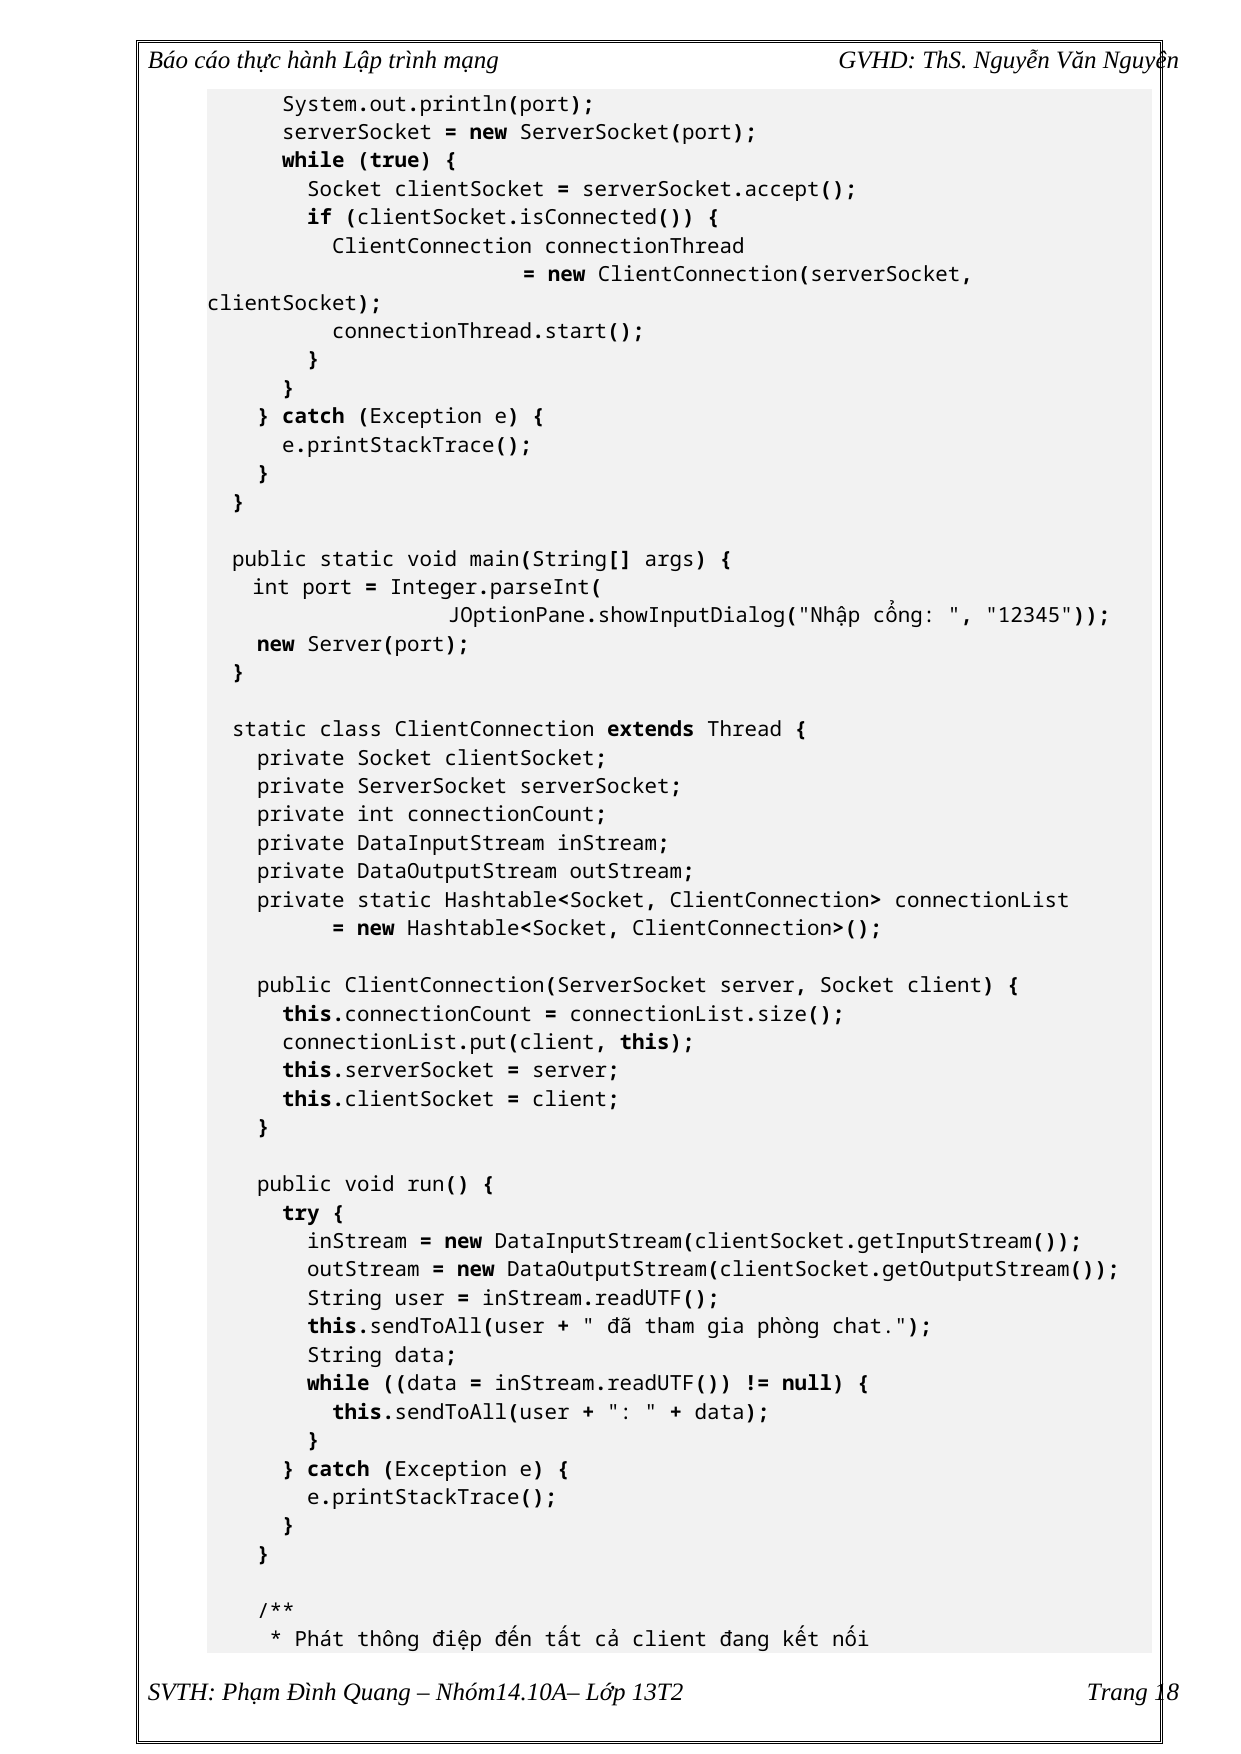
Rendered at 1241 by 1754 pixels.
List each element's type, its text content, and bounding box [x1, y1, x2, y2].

text private static Hashtable<Socket, ClientConnection> connectionList [207, 885, 1152, 913]
text * Phát thông điệp đến tất cả client đang kết nối [207, 1624, 1152, 1653]
text ClientConnection connectionThread [207, 231, 1152, 259]
text } catch (Exception e) { [207, 1454, 1152, 1482]
text } [207, 373, 1152, 401]
text private int connectionCount; [207, 799, 1152, 828]
text System.out.println(port); [207, 89, 1152, 117]
text while ((data = inStream.readUTF()) != null) { [207, 1368, 1152, 1397]
text new Server(port); [207, 629, 1152, 657]
text = new Hashtable<Socket, ClientConnection>(); [207, 913, 1152, 942]
text public ClientConnection(ServerSocket server, Socket client) { [207, 970, 1152, 999]
text } catch (Exception e) { [207, 401, 1152, 430]
text } [207, 1511, 1152, 1539]
text Socket clientSocket = serverSocket.accept(); [207, 174, 1152, 202]
text private Socket clientSocket; [207, 743, 1152, 771]
text int port = Integer.parseInt( [207, 572, 1152, 601]
text } [207, 458, 1152, 487]
text public static void main(String[] args) { [207, 544, 1152, 572]
text if (clientSocket.isConnected()) { [207, 202, 1152, 231]
text outStream = new DataOutputStream(clientSocket.getOutputStream()); [207, 1254, 1152, 1283]
text } [207, 1539, 1152, 1567]
text } [207, 1425, 1152, 1454]
text private ServerSocket serverSocket; [207, 771, 1152, 799]
text } [207, 657, 1152, 686]
text e.printStackTrace(); [207, 1482, 1152, 1511]
text try { [207, 1198, 1152, 1226]
text = new ClientConnection(serverSocket, clientSocket); [207, 259, 1152, 316]
text this.clientSocket = client; [207, 1084, 1152, 1112]
text } [207, 344, 1152, 373]
text this.sendToAll(user + ": " + data); [207, 1397, 1152, 1425]
text this.connectionCount = connectionList.size(); [207, 999, 1152, 1027]
text JOptionPane.showInputDialog("Nhập cổng: ", "12345")); [207, 601, 1152, 629]
text e.printStackTrace(); [207, 430, 1152, 458]
text inStream = new DataInputStream(clientSocket.getInputStream()); [207, 1226, 1152, 1254]
text /** [207, 1596, 1152, 1624]
text connectionList.put(client, this); [207, 1027, 1152, 1056]
text serverSocket = new ServerSocket(port); [207, 117, 1152, 146]
text static class ClientConnection extends Thread { [207, 714, 1152, 743]
text private DataOutputStream outStream; [207, 856, 1152, 885]
text this.serverSocket = server; [207, 1056, 1152, 1084]
text String user = inStream.readUTF(); [207, 1283, 1152, 1311]
text connectionThread.start(); [207, 316, 1152, 344]
text String data; [207, 1340, 1152, 1368]
text } [207, 1112, 1152, 1141]
text this.sendToAll(user + " đã tham gia phòng chat."); [207, 1311, 1152, 1340]
text } [207, 487, 1152, 515]
text private DataInputStream inStream; [207, 828, 1152, 856]
text public void run() { [207, 1169, 1152, 1198]
text while (true) { [207, 146, 1152, 174]
